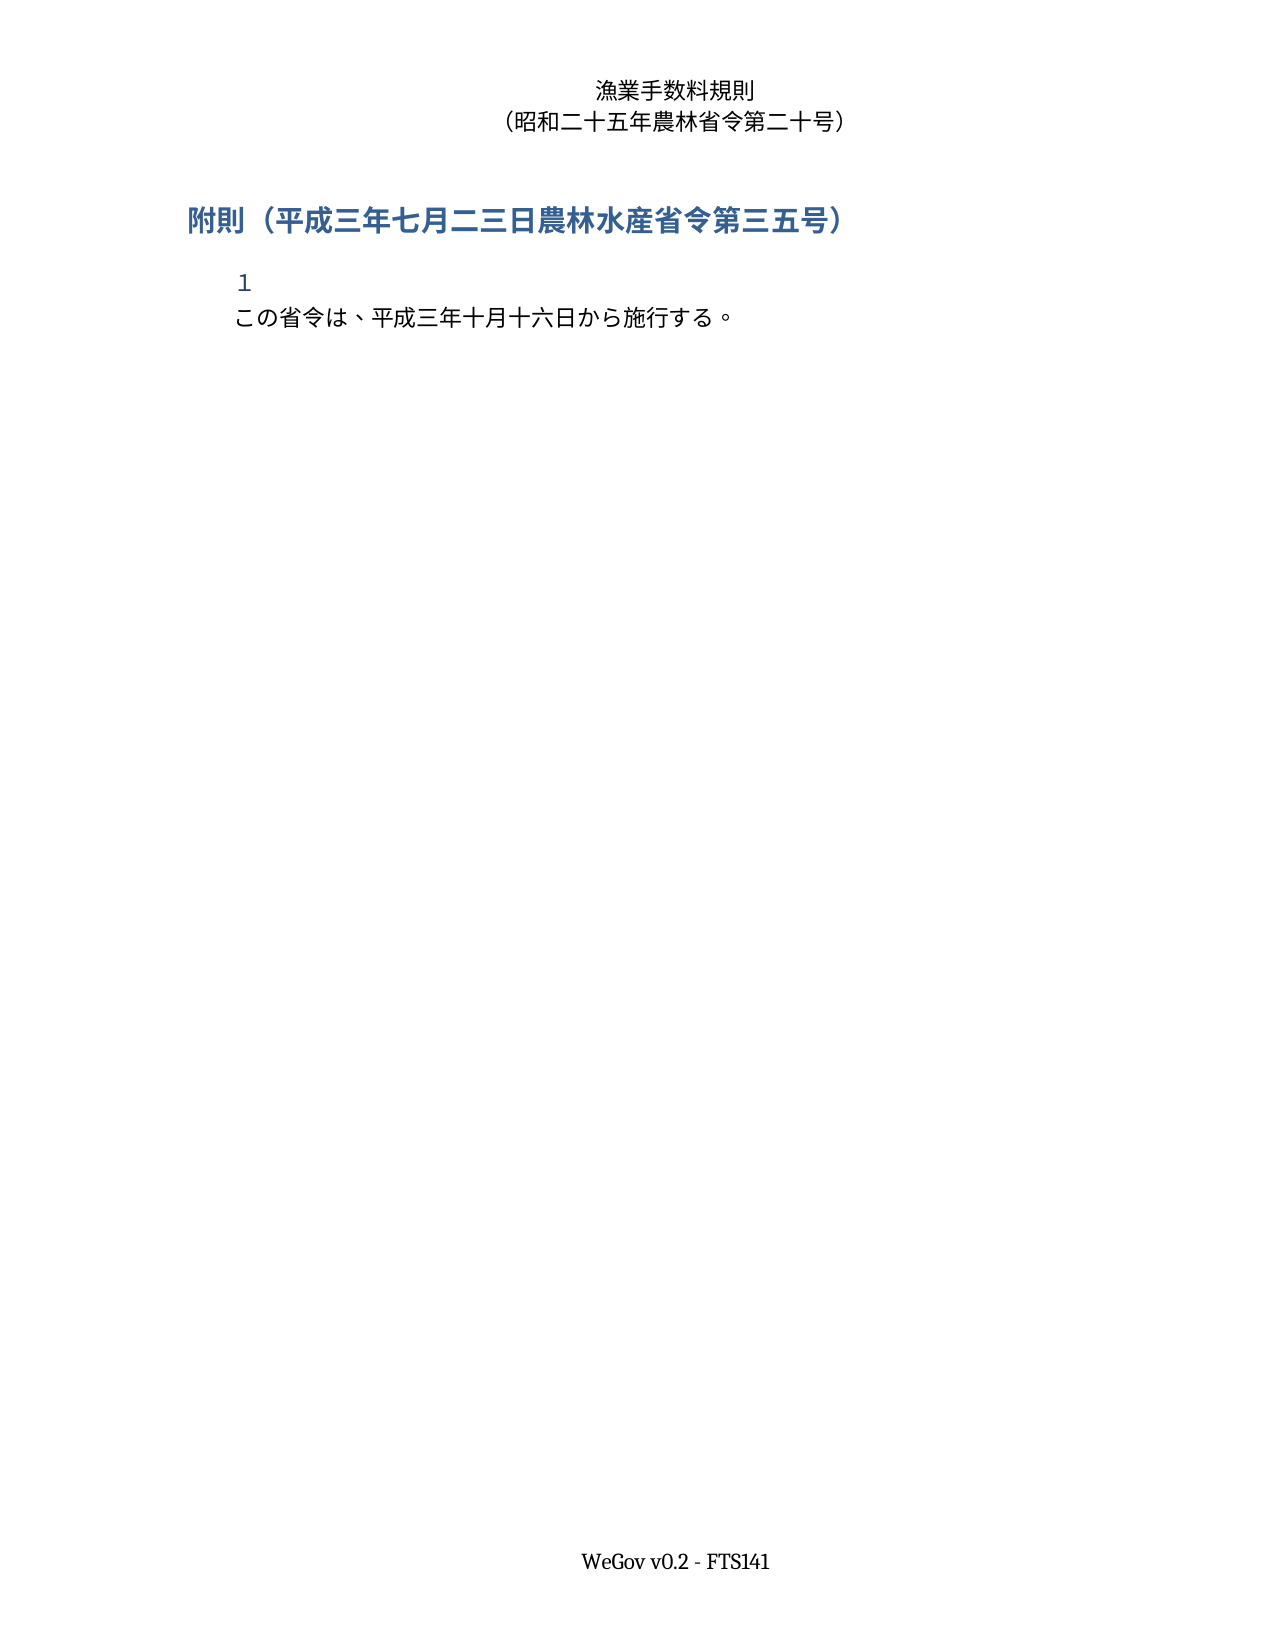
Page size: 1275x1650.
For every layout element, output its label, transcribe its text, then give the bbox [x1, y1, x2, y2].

subtitle 附則（平成三年七月二三日農林水産省令第三五号） [187, 200, 1087, 240]
subtitle １ [233, 266, 1087, 298]
text この省令は、平成三年十月十六日から施行する。 [233, 302, 1087, 334]
